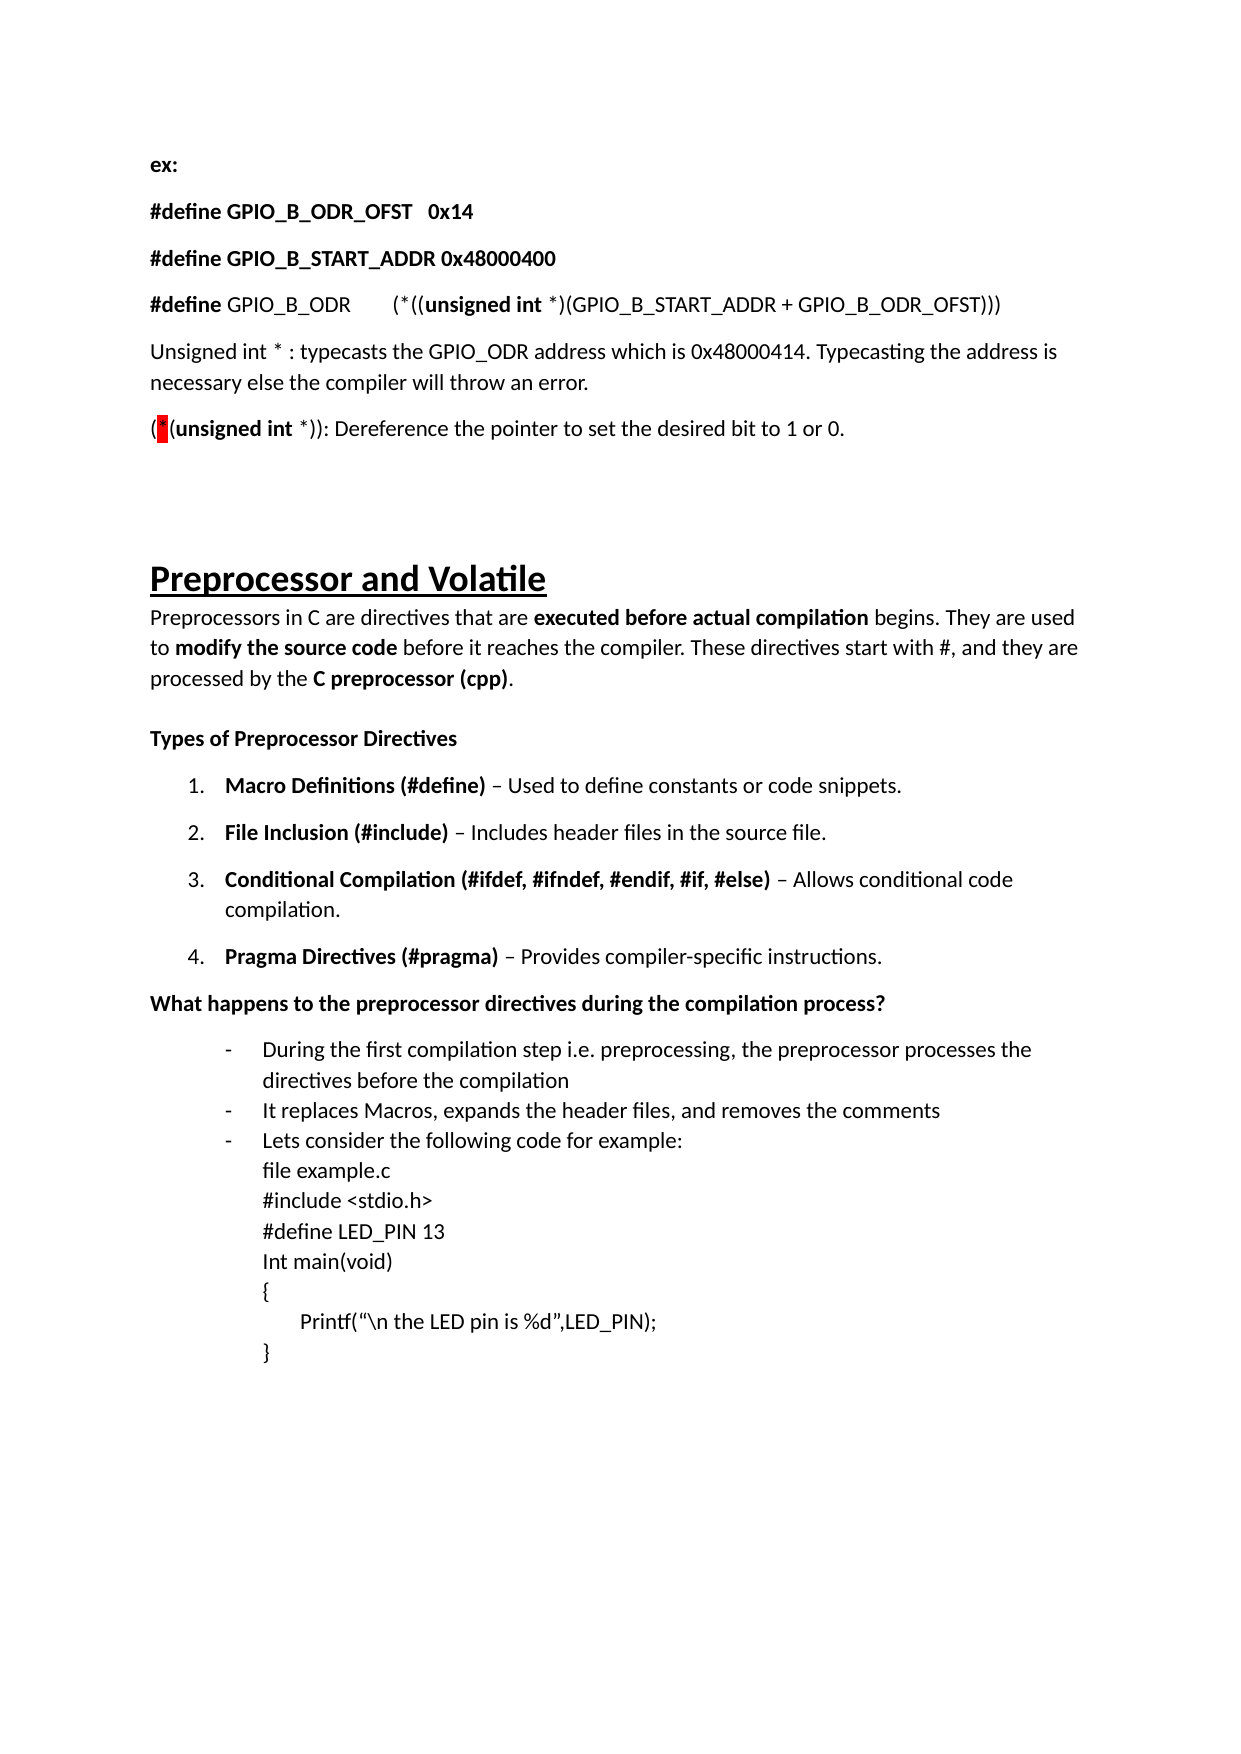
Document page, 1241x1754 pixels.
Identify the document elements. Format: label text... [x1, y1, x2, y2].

text #define GPIO_B_START_ADDR 0x48000400 [150, 244, 1090, 272]
text (*(unsigned int *)): Dereference the pointer to set the desired bit to 1 or 0. [150, 414, 1090, 443]
text Unsigned int * : typecasts the GPIO_ODR address which is 0x48000414. Typecasting the address is necessary else the compiler will throw an error. [150, 337, 1090, 396]
list #include <stdio.h> [262, 1187, 1090, 1214]
text #define GPIO_B_ODR_OFST 0x14 [150, 197, 1090, 225]
text ex: [150, 150, 1090, 178]
list Macro Definitions (#define) – Used to define constants or code snippets. [187, 771, 1090, 799]
list Lets consider the following code for example: file example.c [225, 1126, 1090, 1184]
list It replaces Macros, expands the header files, and removes the comments [225, 1096, 1090, 1124]
text What happens to the preprocessor directives during the compilation process? [150, 989, 1090, 1017]
list File Inclusion (#include) – Includes header files in the source file. [187, 818, 1090, 846]
list Conditional Compilation (#ifdef, #ifndef, #endif, #if, #else) – Allows conditional code compilation. [187, 865, 1090, 923]
list Printf(“\n the LED pin is %d”,LED_PIN); [262, 1307, 1090, 1335]
list } [262, 1338, 1090, 1366]
text #define GPIO_B_ODR (*((unsigned int *)(GPIO_B_START_ADDR + GPIO_B_ODR_OFST))) [150, 291, 1090, 319]
text Preprocessor and Volatile Preprocessors in C are directives that are executed before actual compilation begins. They are used to modify the source code before it reaches the compiler. These directives start with #, and they are processed by the C preprocessor (cpp). Types of Preprocessor Directives [150, 555, 1090, 752]
list { [262, 1277, 1090, 1305]
list #define LED_PIN 13 [262, 1217, 1090, 1245]
list Int main(void) [262, 1247, 1090, 1275]
list Pragma Directives (#pragma) – Provides compiler-specific instructions. [187, 942, 1090, 970]
list During the first compilation step i.e. preprocessing, the preprocessor processes the directives before the compilation [225, 1036, 1090, 1094]
